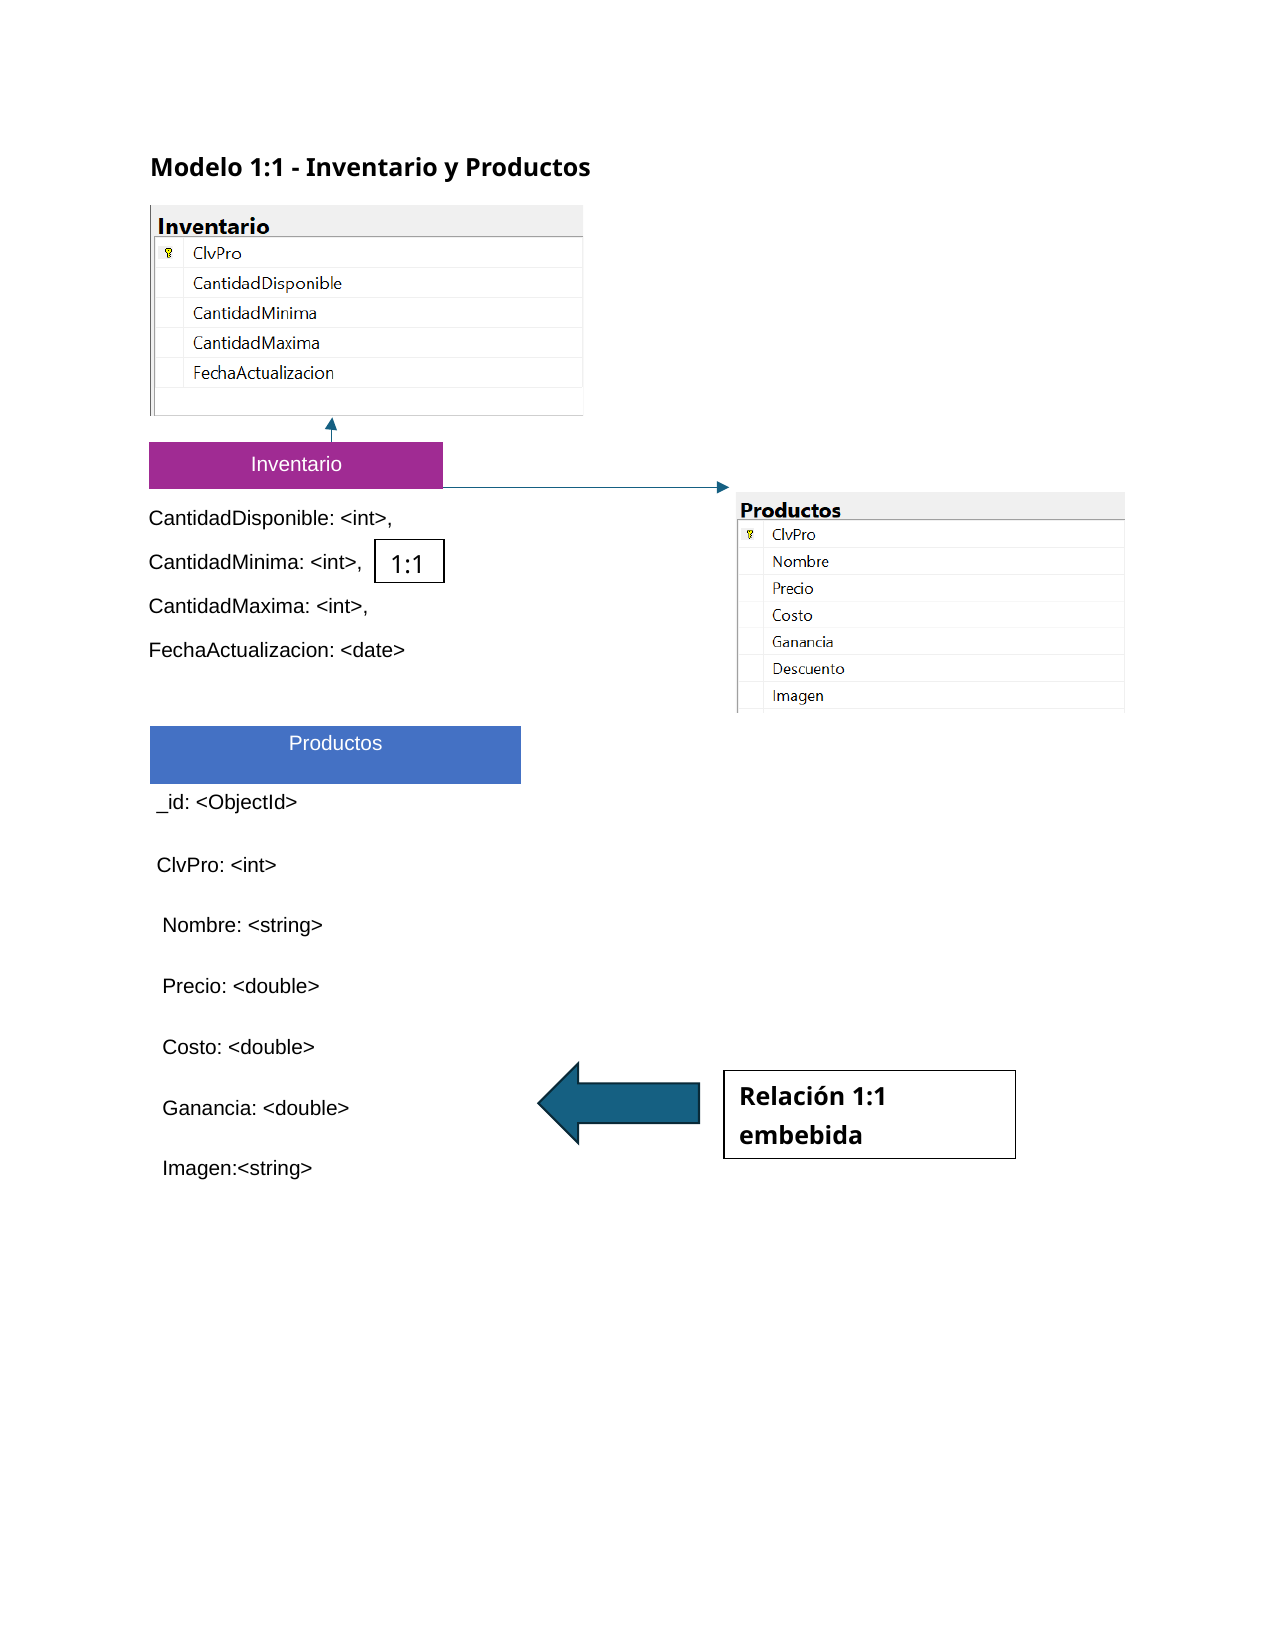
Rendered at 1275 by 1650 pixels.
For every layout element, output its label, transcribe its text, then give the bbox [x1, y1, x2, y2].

table_cell ClvPro: <int> [150, 847, 521, 906]
text Modelo 1:1 - Inventario y Productos [150, 150, 1125, 184]
table_cell Imagen:<string> [150, 1151, 521, 1438]
table_cell Precio: <double> [150, 969, 521, 1027]
table_cell _id: <ObjectId> [150, 785, 521, 845]
table_cell Nombre: <string> [150, 908, 521, 967]
table_cell Ganancia: <double> [150, 1090, 521, 1149]
picture [150, 205, 584, 416]
table_cell Costo: <double> [150, 1030, 521, 1088]
picture [735, 492, 1125, 713]
table_header Productos [150, 726, 521, 784]
